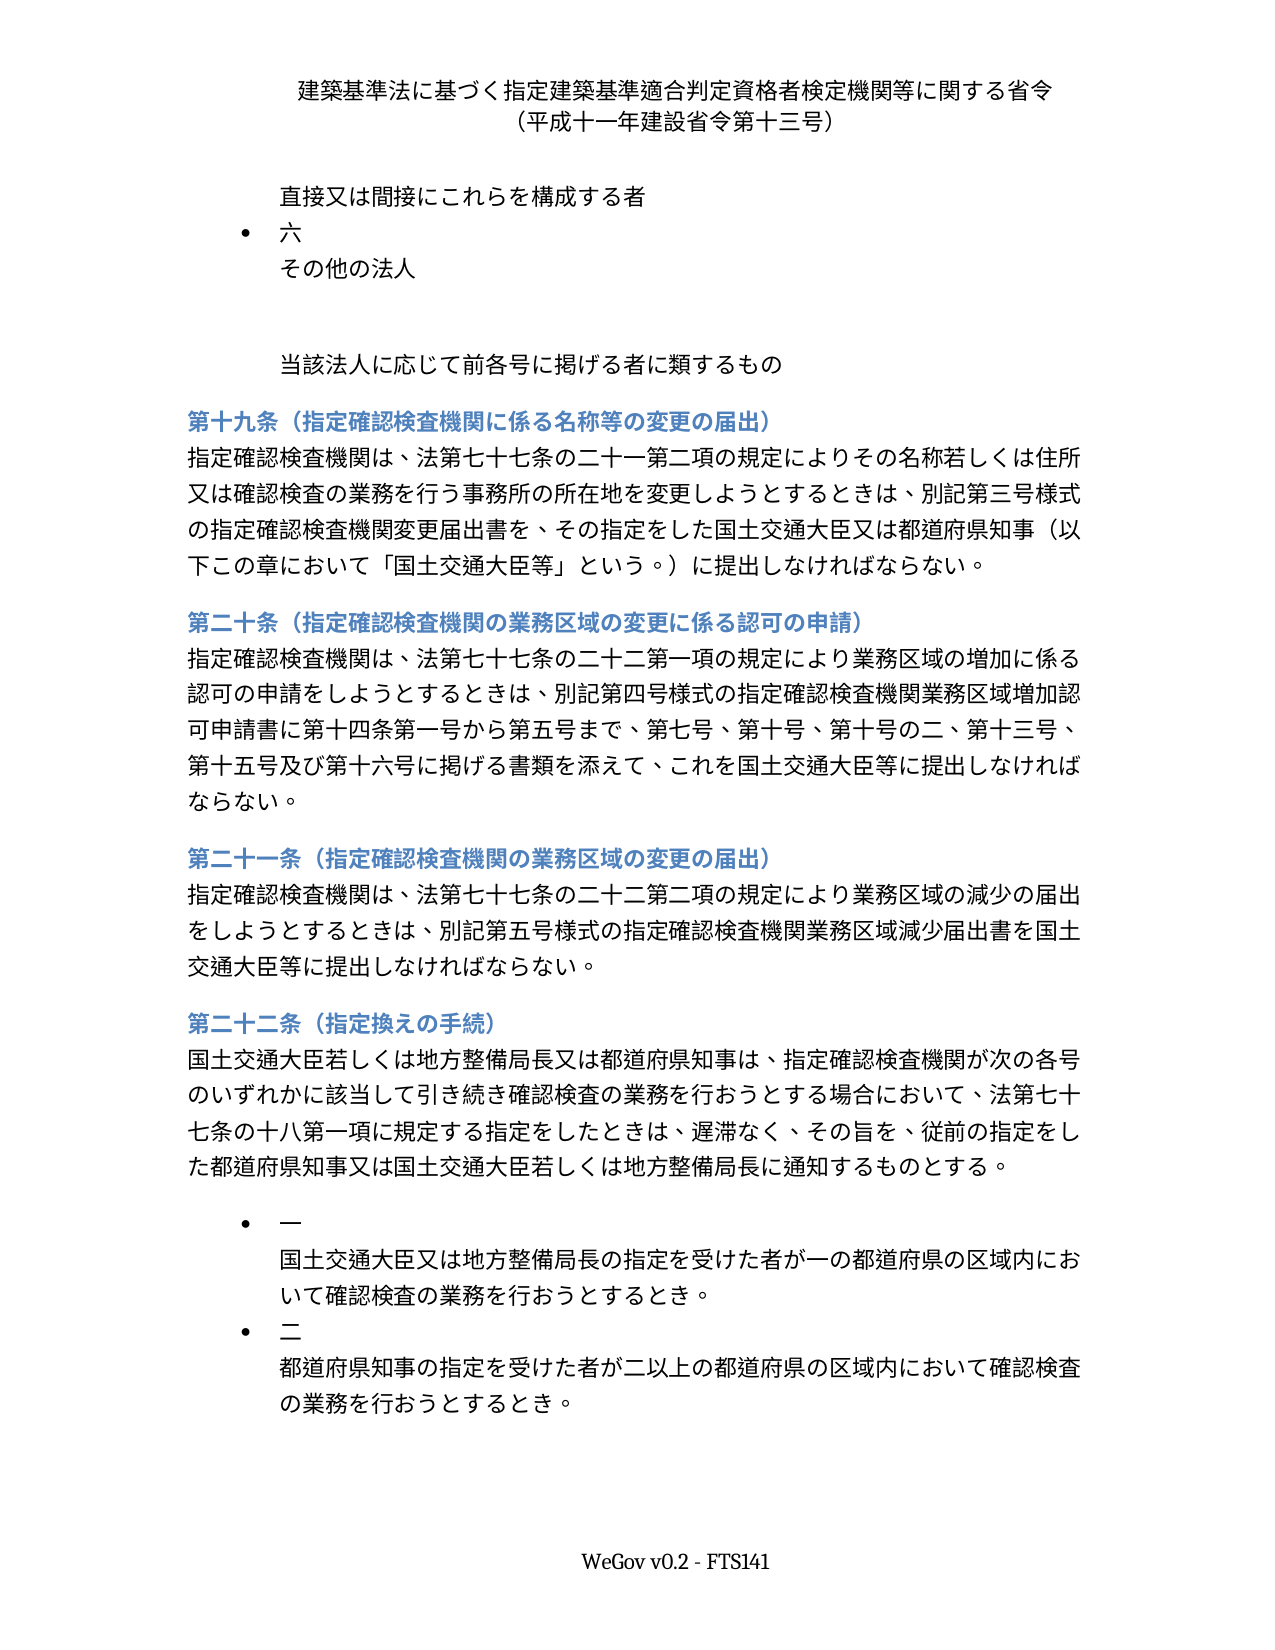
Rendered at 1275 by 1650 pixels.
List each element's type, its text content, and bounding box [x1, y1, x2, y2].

text 指定確認検査機関は、法第七十七条の二十二第二項の規定により業務区域の減少の届出をしようとするときは、別記第五号様式の指定確認検査機関業務区域減少届出書を国土交通大臣等に提出しなければならない。 [187, 879, 1087, 982]
subtitle 第二十一条（指定確認検査機関の業務区域の変更の届出） [187, 843, 1087, 874]
list 一 国土交通大臣又は地方整備局長の指定を受けた者が一の都道府県の区域内において確認検査の業務を行おうとするとき。 [242, 1208, 1087, 1311]
list 五 中小企業等協同組合法第三条の協同組合連合会 直接又は間接にこれらを構成する者 [242, 150, 1087, 212]
text 指定確認検査機関は、法第七十七条の二十二第一項の規定により業務区域の増加に係る認可の申請をしようとするときは、別記第四号様式の指定確認検査機関業務区域増加認可申請書に第十四条第一号から第五号まで、第七号、第十号、第十号の二、第十三号、第十五号及び第十六号に掲げる書類を添えて、これを国土交通大臣等に提出しなければならない。 [187, 642, 1087, 817]
subtitle 第二十条（指定確認検査機関の業務区域の変更に係る認可の申請） [187, 607, 1087, 638]
subtitle 第二十二条（指定換えの手続） [187, 1008, 1087, 1039]
text 国土交通大臣若しくは地方整備局長又は都道府県知事は、指定確認検査機関が次の各号のいずれかに該当して引き続き確認検査の業務を行おうとする場合において、法第七十七条の十八第一項に規定する指定をしたときは、遅滞なく、その旨を、従前の指定をした都道府県知事又は国土交通大臣若しくは地方整備局長に通知するものとする。 [187, 1043, 1087, 1183]
text 指定確認検査機関は、法第七十七条の二十一第二項の規定によりその名称若しくは住所又は確認検査の業務を行う事務所の所在地を変更しようとするときは、別記第三号様式の指定確認検査機関変更届出書を、その指定をした国土交通大臣又は都道府県知事（以下この章において「国土交通大臣等」という。）に提出しなければならない。 [187, 442, 1087, 581]
list 六 その他の法人 当該法人に応じて前各号に掲げる者に類するもの [242, 217, 1087, 381]
subtitle 第十九条（指定確認検査機関に係る名称等の変更の届出） [187, 406, 1087, 437]
list 二 都道府県知事の指定を受けた者が二以上の都道府県の区域内において確認検査の業務を行おうとするとき。 [242, 1316, 1087, 1419]
